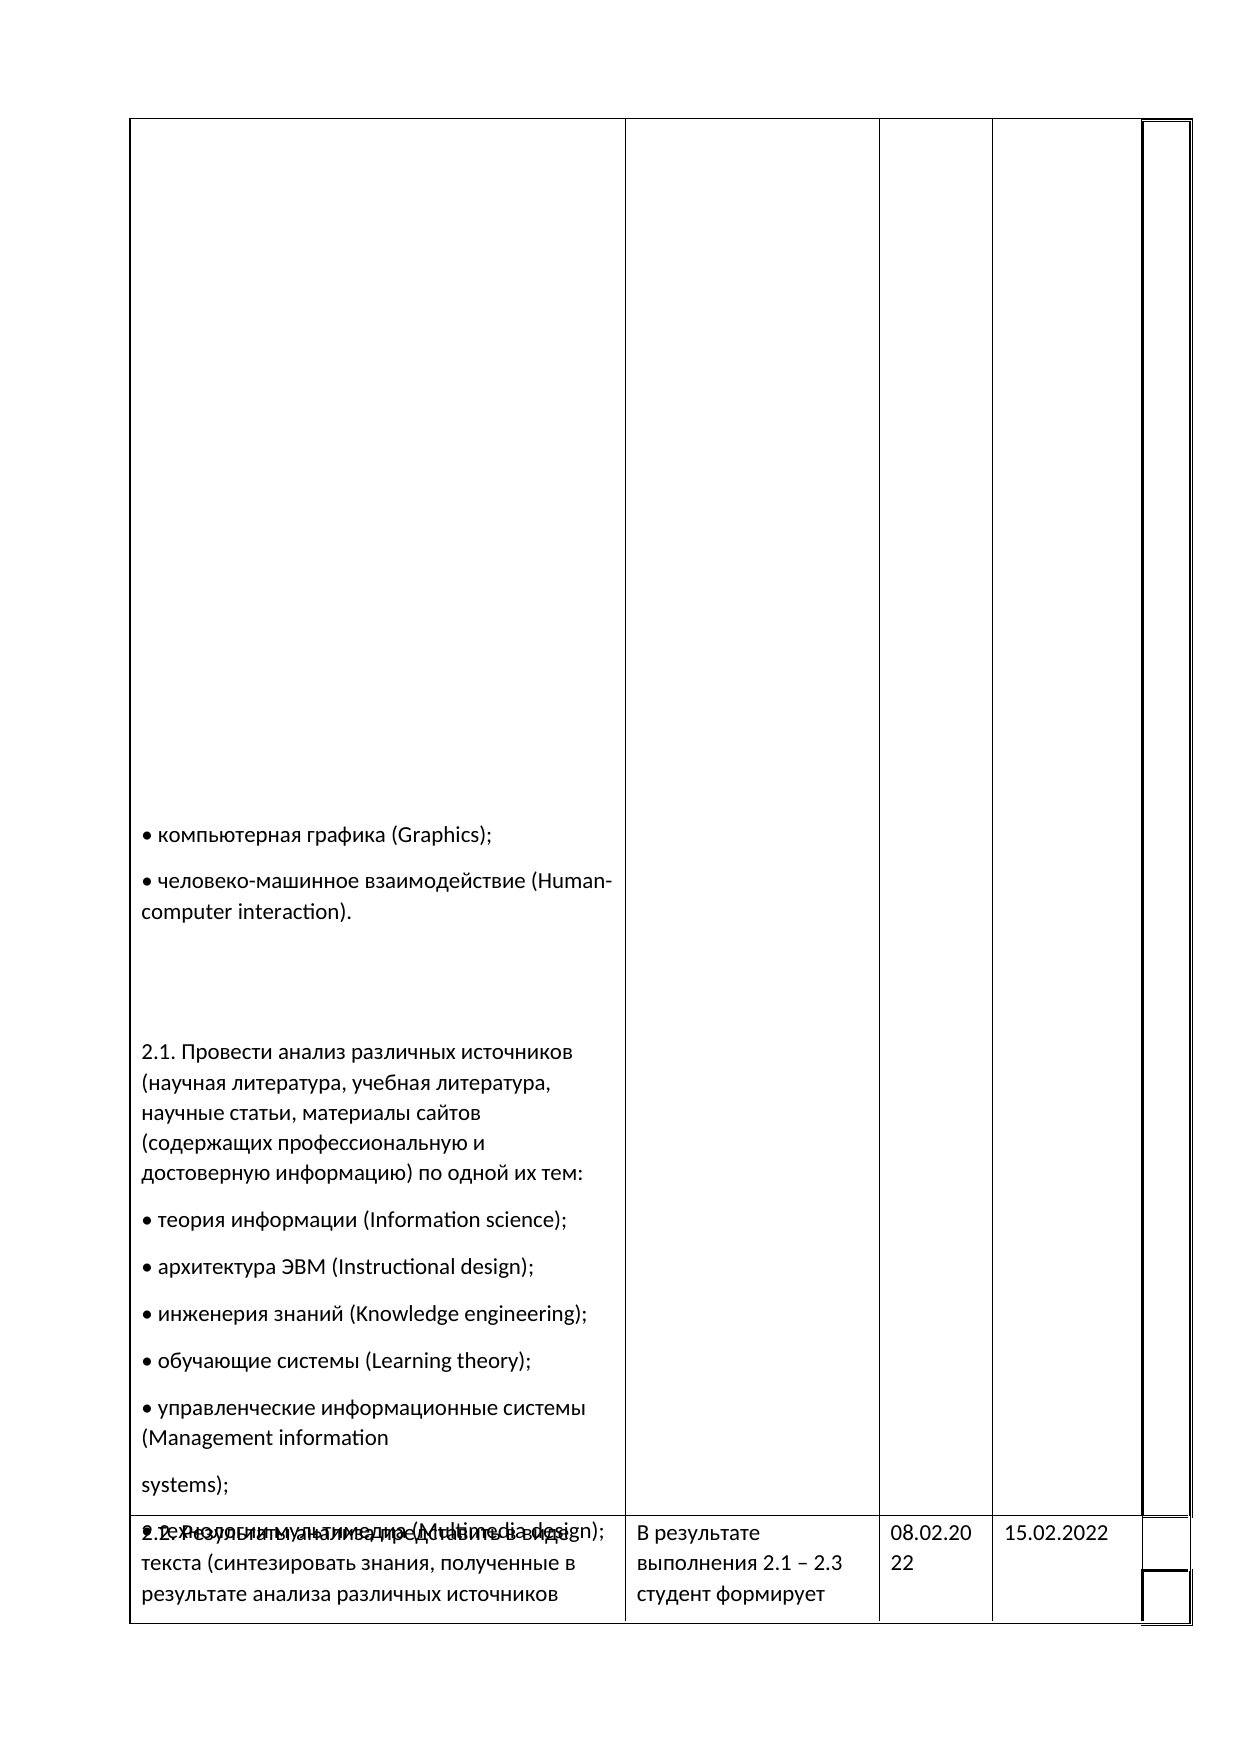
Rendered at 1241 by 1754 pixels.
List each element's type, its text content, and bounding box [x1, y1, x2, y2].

table_cell 15.02.2022 [993, 1516, 1142, 1623]
table_cell 08.02.2022 [879, 1516, 993, 1623]
table_cell [1144, 122, 1189, 1515]
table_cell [625, 1516, 879, 1623]
table_cell [1142, 1569, 1190, 1623]
table_cell 2.2. Результаты анализа представить в виде текста (синтезировать знания, полученные в результате анализа различных источников информации). То есть в виде текста представить анализ состояния изученной проблемы. [131, 1516, 625, 1623]
table_cell [1143, 1515, 1190, 1569]
